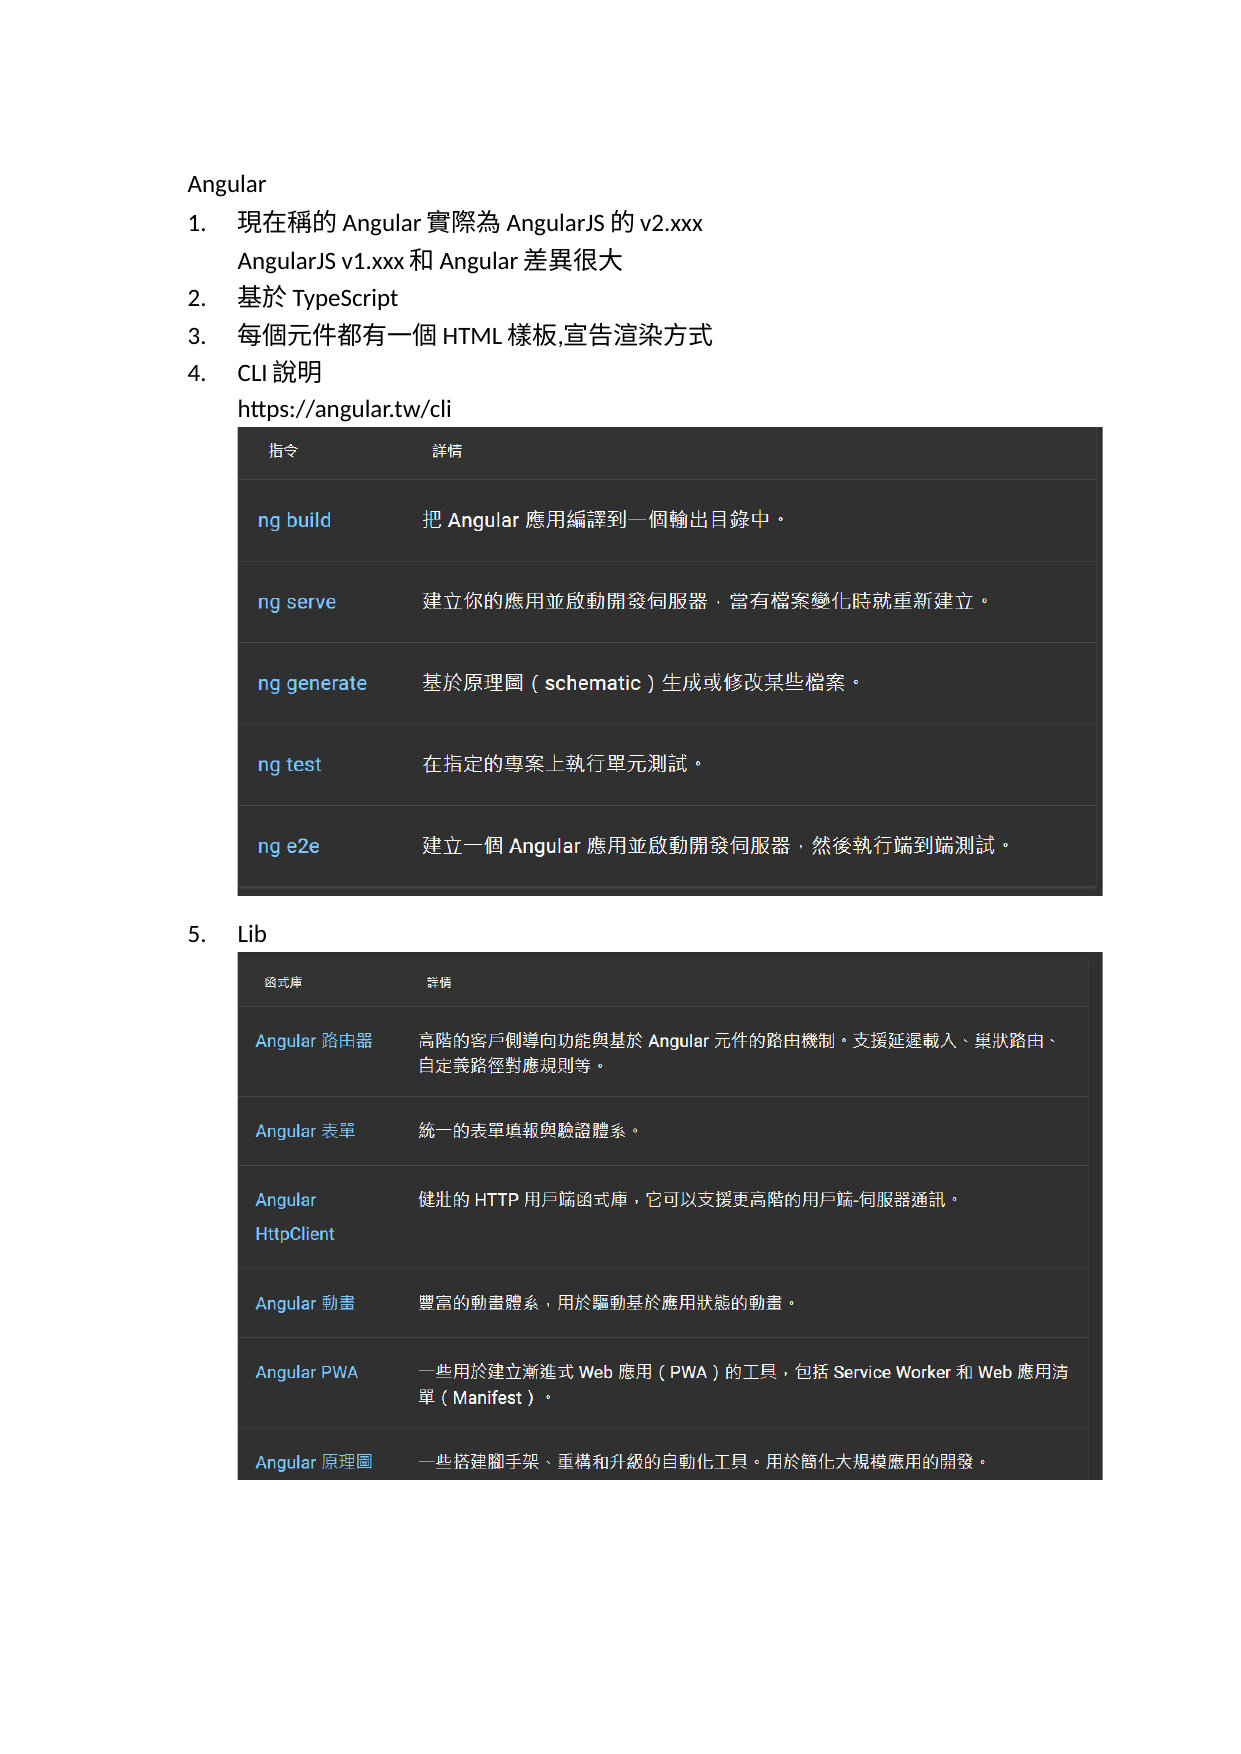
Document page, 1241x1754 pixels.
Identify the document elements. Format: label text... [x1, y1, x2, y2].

list AngularJS v1.xxx和Angular差異很大 [237, 239, 1053, 277]
list https://angular.tw/cli [237, 389, 1053, 427]
list 現在稱的Angular實際為AngularJS的v2.xxx [187, 202, 1053, 239]
list 每個元件都有一個HTML樣板,宣告渲染方式 [187, 314, 1053, 352]
picture [237, 427, 1103, 896]
list CLI說明 [187, 352, 1053, 389]
text Angular [187, 164, 1053, 202]
list Lib [187, 914, 1053, 952]
list 基於TypeScript [187, 277, 1053, 314]
picture [237, 952, 1103, 1480]
